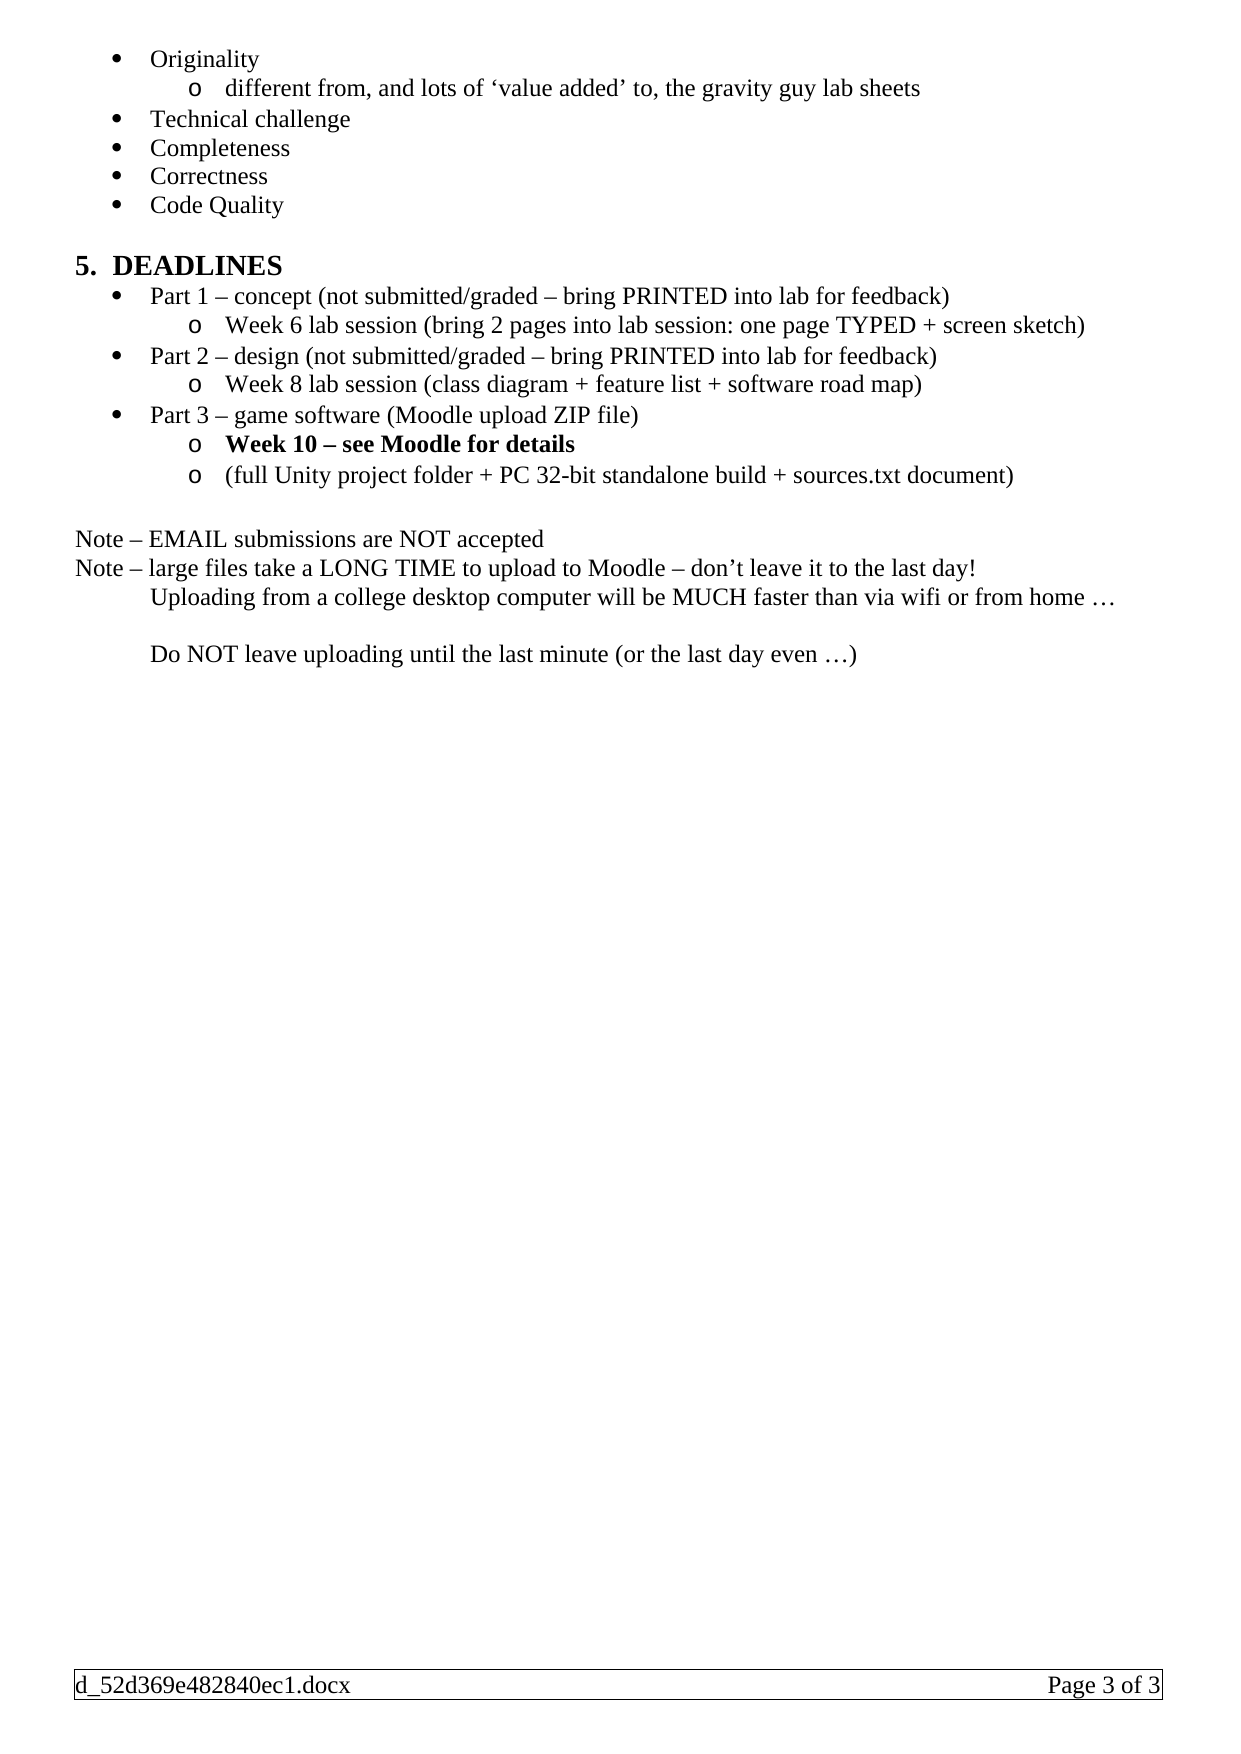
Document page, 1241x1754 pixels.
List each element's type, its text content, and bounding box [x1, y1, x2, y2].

subtitle DEADLINES [75, 248, 1162, 281]
text Note – large files take a LONG TIME to upload to Moodle – don’t leave it to the last day! [75, 553, 1162, 582]
list Correctness [112, 161, 1162, 190]
text Do NOT leave uploading until the last minute (or the last day even …) [75, 639, 1162, 668]
list different from, and lots of ‘value added’ to, the gravity guy lab sheets [187, 73, 1162, 104]
list Week 8 lab session (class diagram + feature list + software road map) [187, 369, 1162, 400]
list (full Unity project folder + PC 32-bit standalone build + sources.txt document) [187, 460, 1162, 491]
list Completeness [112, 133, 1162, 161]
list Originality [112, 44, 1162, 73]
list Part 1 – concept (not submitted/graded – bring PRINTED into lab for feedback) [112, 281, 1162, 310]
list Code Quality [112, 190, 1162, 219]
list Week 10 – see Moodle for details [187, 429, 1162, 460]
list Part 2 – design (not submitted/graded – bring PRINTED into lab for feedback) [112, 341, 1162, 369]
list Week 6 lab session (bring 2 pages into lab session: one page TYPED + screen sketch) [187, 310, 1162, 341]
text Note – EMAIL submissions are NOT accepted [75, 524, 1162, 553]
list Part 3 – game software (Moodle upload ZIP file) [112, 400, 1162, 429]
list Technical challenge [112, 104, 1162, 133]
text Uploading from a college desktop computer will be MUCH faster than via wifi or from home … [75, 582, 1162, 611]
